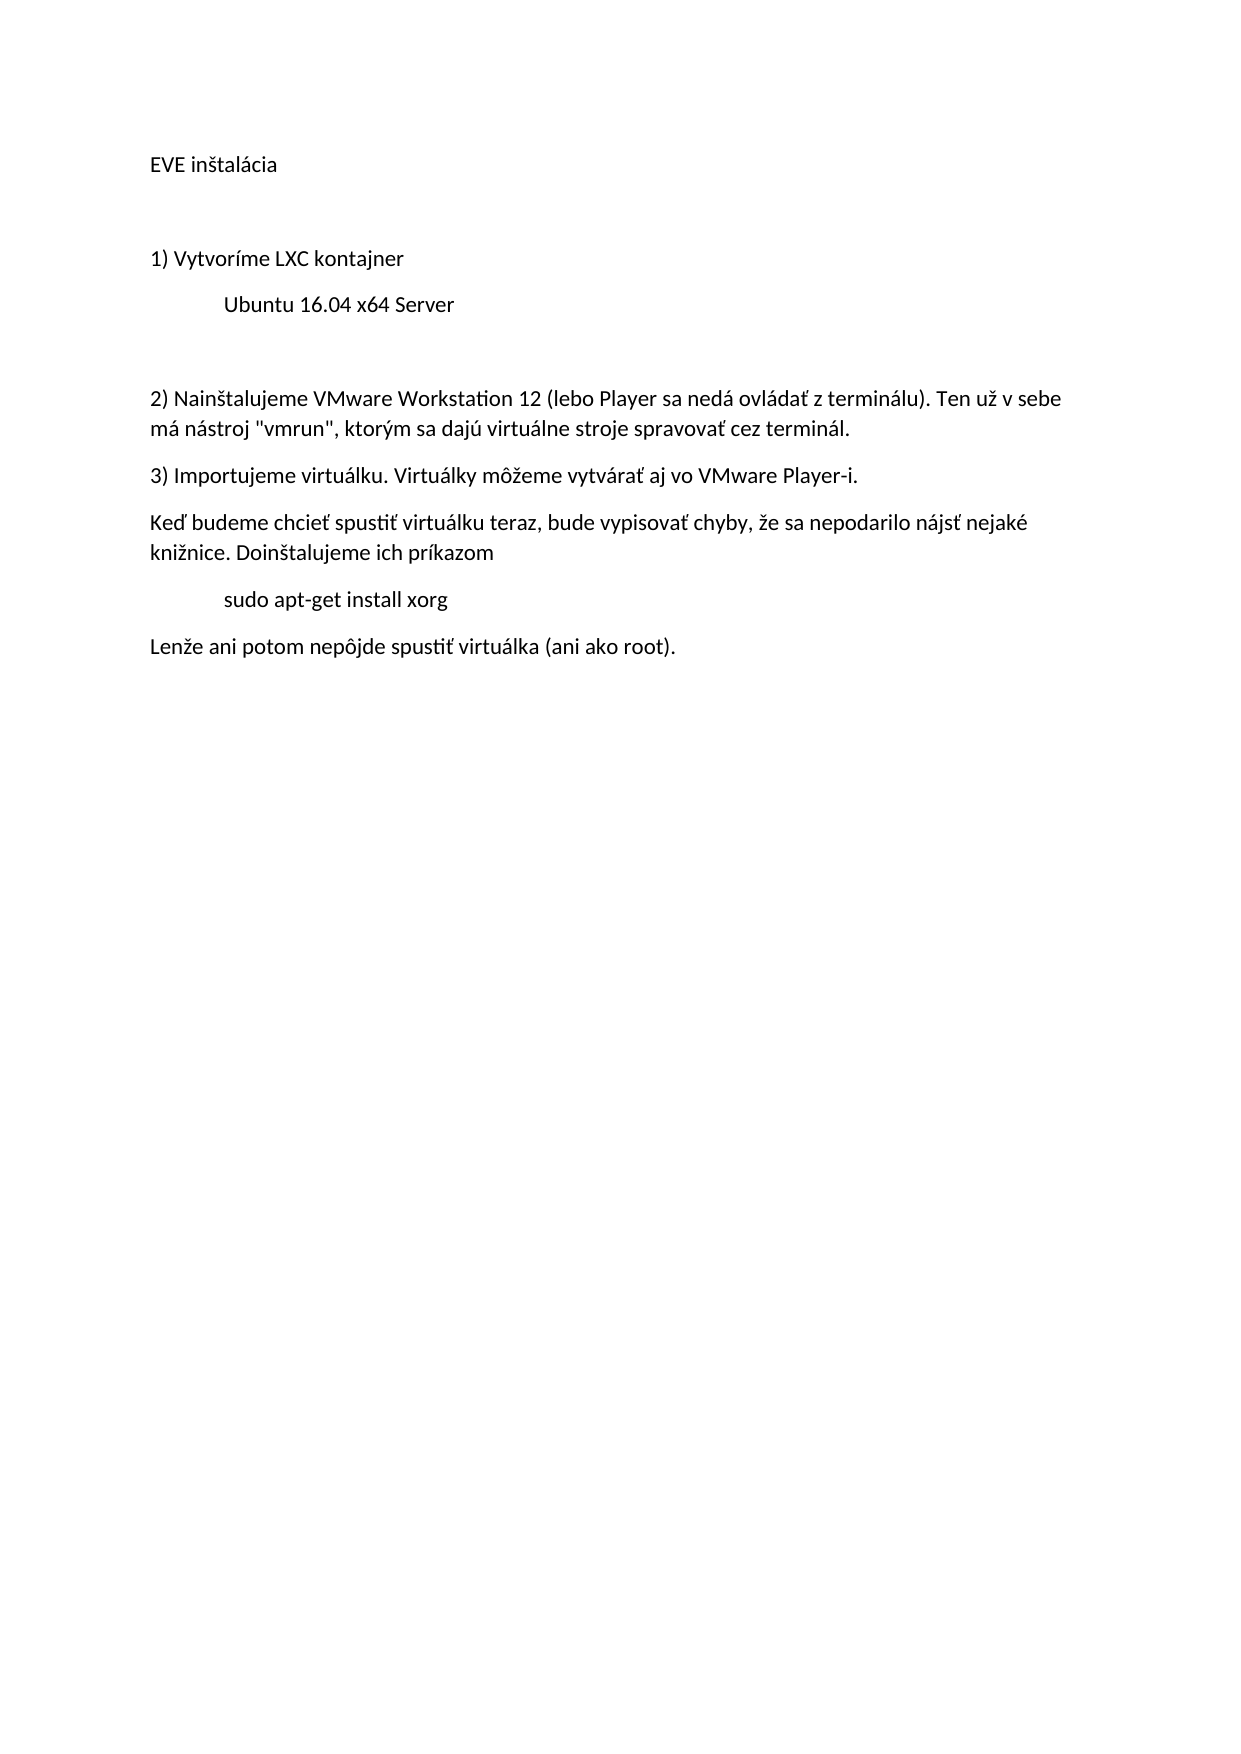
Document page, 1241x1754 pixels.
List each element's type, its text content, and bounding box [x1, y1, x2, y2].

text Lenže ani potom nepôjde spustiť virtuálka (ani ako root). [150, 632, 1090, 660]
text sudo apt-get install xorg [150, 585, 1090, 613]
text Keď budeme chcieť spustiť virtuálku teraz, bude vypisovať chyby, že sa nepodarilo nájsť nejaké knižnice. Doinštalujeme ich príkazom [150, 508, 1090, 567]
text Ubuntu 16.04 x64 Server [150, 291, 1090, 319]
text EVE inštalácia [150, 150, 1090, 178]
text 1) Vytvoríme LXC kontajner [150, 244, 1090, 272]
text 3) Importujeme virtuálku. Virtuálky môžeme vytvárať aj vo VMware Player-i. [150, 461, 1090, 489]
text 2) Nainštalujeme VMware Workstation 12 (lebo Player sa nedá ovládať z terminálu). Ten už v sebe má nástroj "vmrun", ktorým sa dajú virtuálne stroje spravovať cez terminál. [150, 384, 1090, 443]
